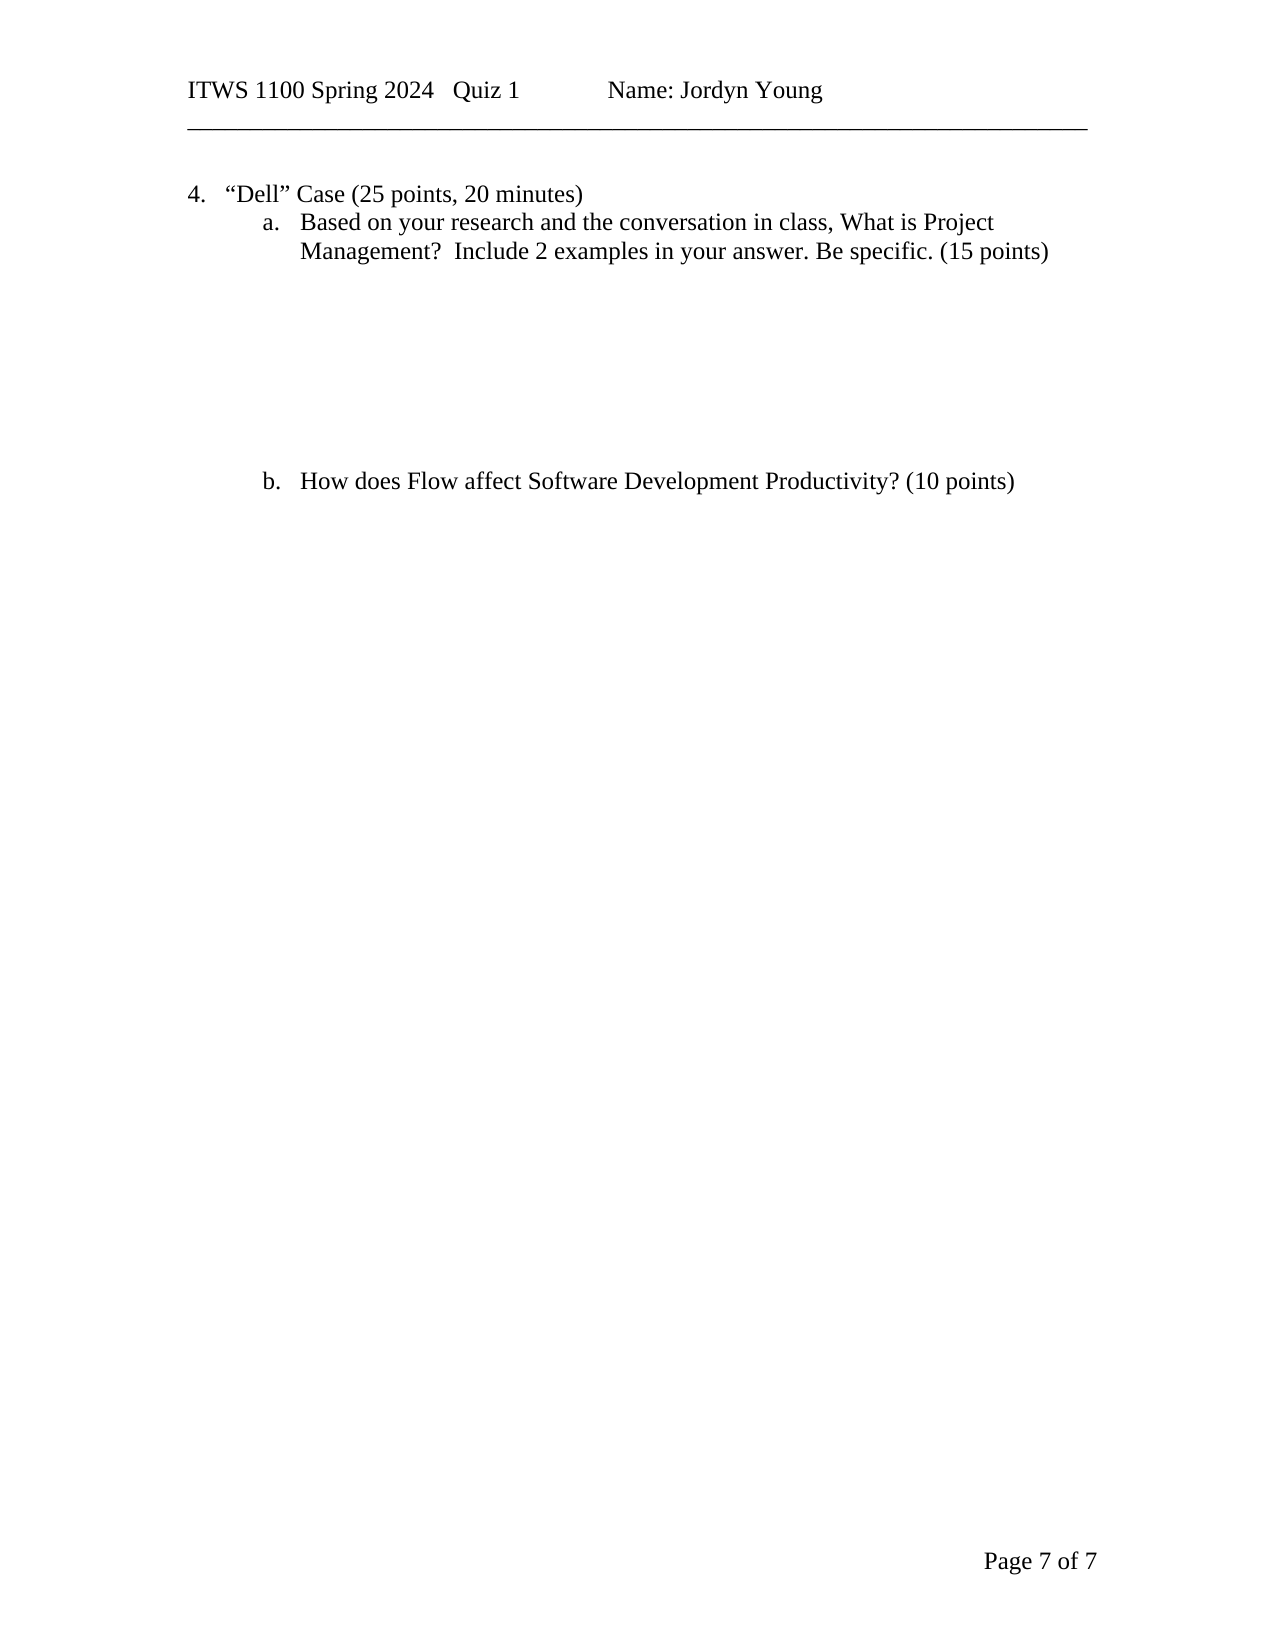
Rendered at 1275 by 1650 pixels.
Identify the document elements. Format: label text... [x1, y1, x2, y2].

list “Dell” Case (25 points, 20 minutes) [187, 179, 1097, 207]
list Based on your research and the conversation in class, What is Project Management? Include 2 examples in your answer. Be specific. (15 points) [262, 207, 1097, 265]
list How does Flow affect Software Development Productivity? (10 points) [262, 466, 1097, 495]
